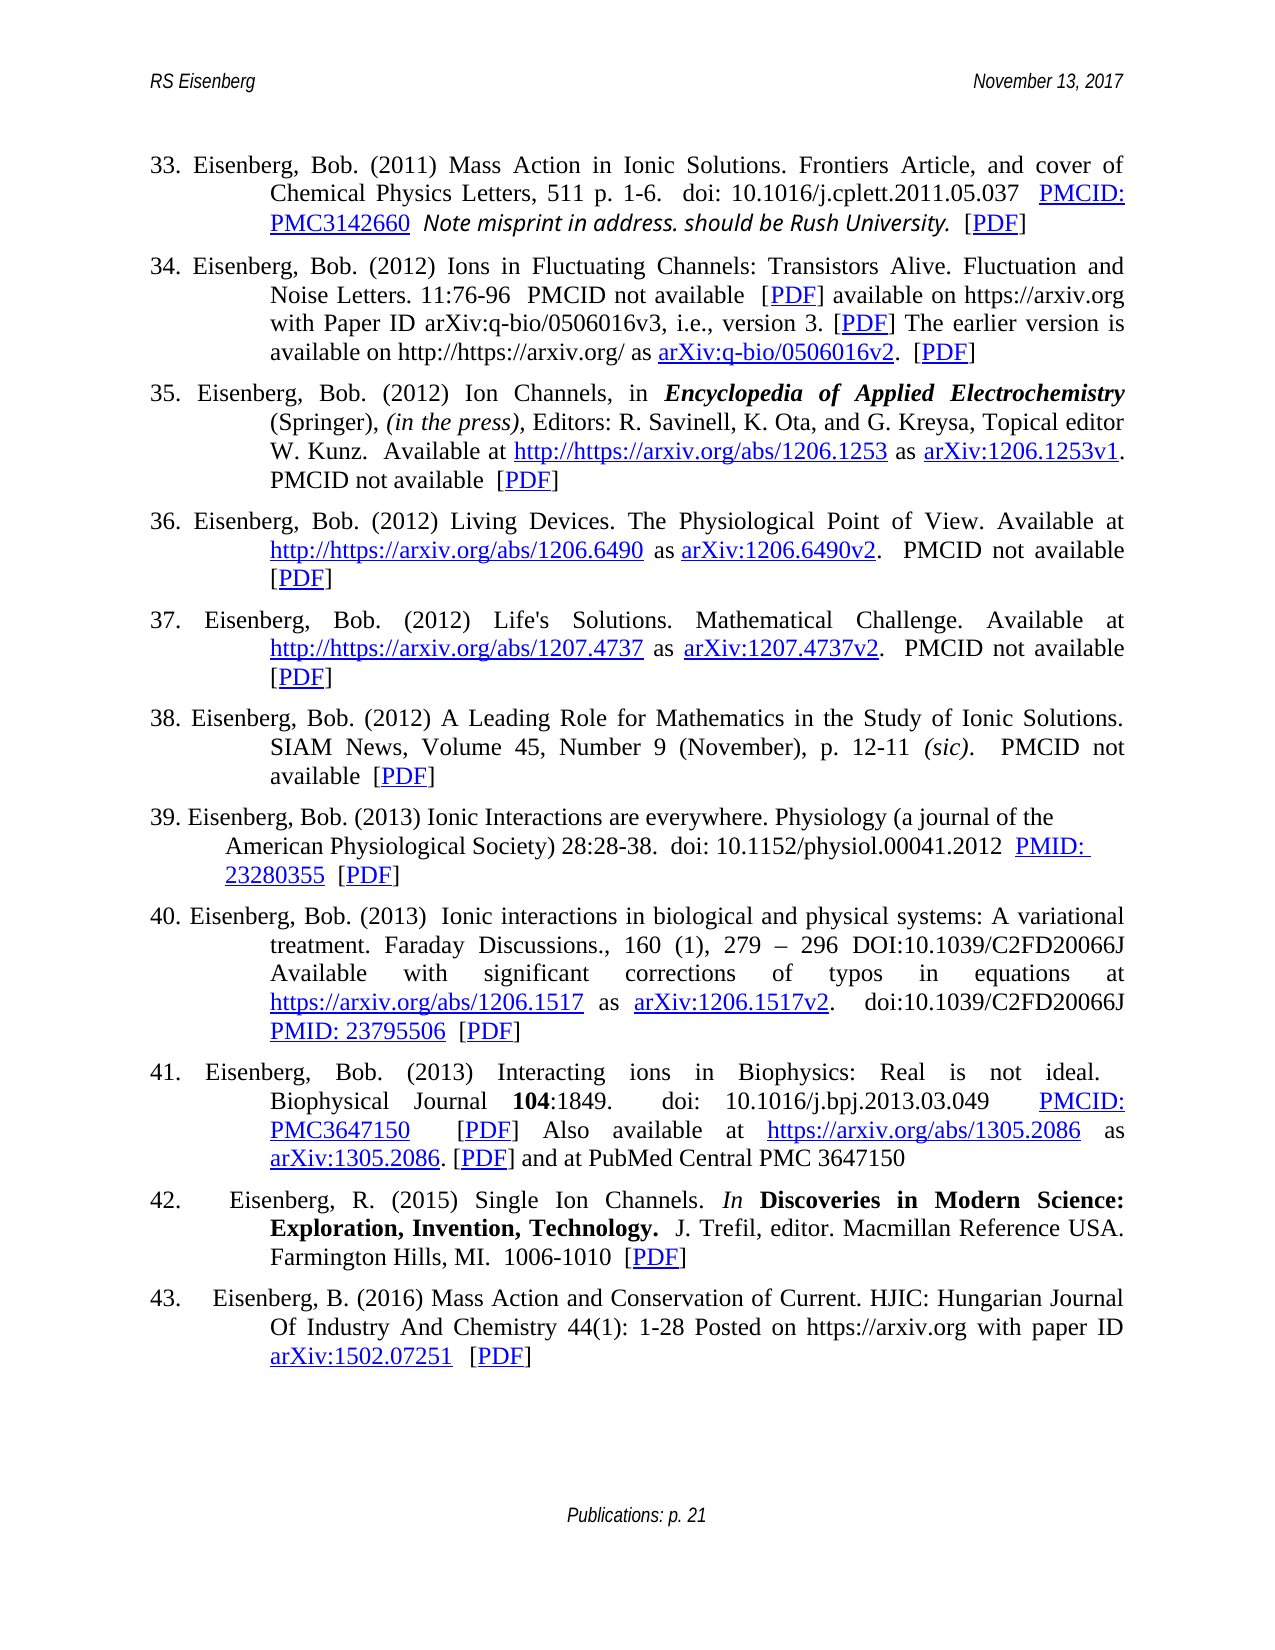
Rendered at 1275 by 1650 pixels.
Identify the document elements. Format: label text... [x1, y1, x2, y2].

text 41. Eisenberg, Bob. (2013) Interacting ions in Biophysics: Real is not ideal. Biophysical Journal 104:1849. doi: 10.1016/j.bpj.2013.03.049 PMCID: PMC3647150 [PDF] Also available at https://arxiv.org/abs/1305.2086 as arXiv:1305.2086. [PDF] and at PubMed Central PMC 3647150 [150, 1057, 1125, 1172]
text 40. Eisenberg, Bob. (2013) Ionic interactions in biological and physical systems: A variational treatment. Faraday Discussions., 160 (1), 279 – 296 DOI:10.1039/C2FD20066J Available with significant corrections of typos in equations at https://arxiv.org/abs/1206.1517 as arXiv:1206.1517v2. doi:10.1039/C2FD20066J PMID: 23795506 [PDF] [150, 901, 1125, 1045]
text 36. Eisenberg, Bob. (2012) Living Devices. The Physiological Point of View. Available at http://https://arxiv.org/abs/1206.6490 as arXiv:1206.6490v2. PMCID not available [PDF] [150, 506, 1125, 592]
text 35. Eisenberg, Bob. (2012) Ion Channels, in Encyclopedia of Applied Electrochemistry (Springer), (in the press), Editors: R. Savinell, K. Ota, and G. Kreysa, Topical editor W. Kunz. Available at http://https://arxiv.org/abs/1206.1253 as arXiv:1206.1253v1. PMCID not available [PDF] [150, 378, 1125, 493]
text 33. Eisenberg, Bob. (2011) Mass Action in Ionic Solutions. Frontiers Article, and cover of Chemical Physics Letters, 511 p. 1-6. doi: 10.1016/j.cplett.2011.05.037 PMCID: PMC3142660 Note misprint in address. should be Rush University. [PDF] [150, 150, 1125, 238]
text 39. Eisenberg, Bob. (2013) Ionic Interactions are everywhere. Physiology (a journal of the American Physiological Society) 28:28-38. doi: 10.1152/physiol.00041.2012 PMID: 23280355 [PDF] [150, 802, 1125, 888]
text 38. Eisenberg, Bob. (2012) A Leading Role for Mathematics in the Study of Ionic Solutions. SIAM News, Volume 45, Number 9 (November), p. 12-11 (sic). PMCID not available [PDF] [150, 703, 1125, 790]
text 43. Eisenberg, B. (2016) Mass Action and Conservation of Current. HJIC: Hungarian Journal Of Industry And Chemistry 44(1): 1-28 Posted on https://arxiv.org with paper ID arXiv:1502.07251 [PDF] [150, 1283, 1125, 1370]
text 37. Eisenberg, Bob. (2012) Life's Solutions. Mathematical Challenge. Available at http://https://arxiv.org/abs/1207.4737 as arXiv:1207.4737v2. PMCID not available [PDF] [150, 605, 1125, 691]
text 34. Eisenberg, Bob. (2012) Ions in Fluctuating Channels: Transistors Alive. Fluctuation and Noise Letters. 11:76-96 PMCID not available [PDF] available on https://arxiv.org with Paper ID arXiv:q-bio/0506016v3, i.e., version 3. [PDF] The earlier version is available on http://https://arxiv.org/ as arXiv:q-bio/0506016v2. [PDF] [150, 251, 1125, 366]
text 42. Eisenberg, R. (2015) Single Ion Channels. In Discoveries in Modern Science: Exploration, Invention, Technology. J. Trefil, editor. Macmillan Reference USA. Farmington Hills, MI. 1006-1010 [PDF] [150, 1185, 1125, 1271]
